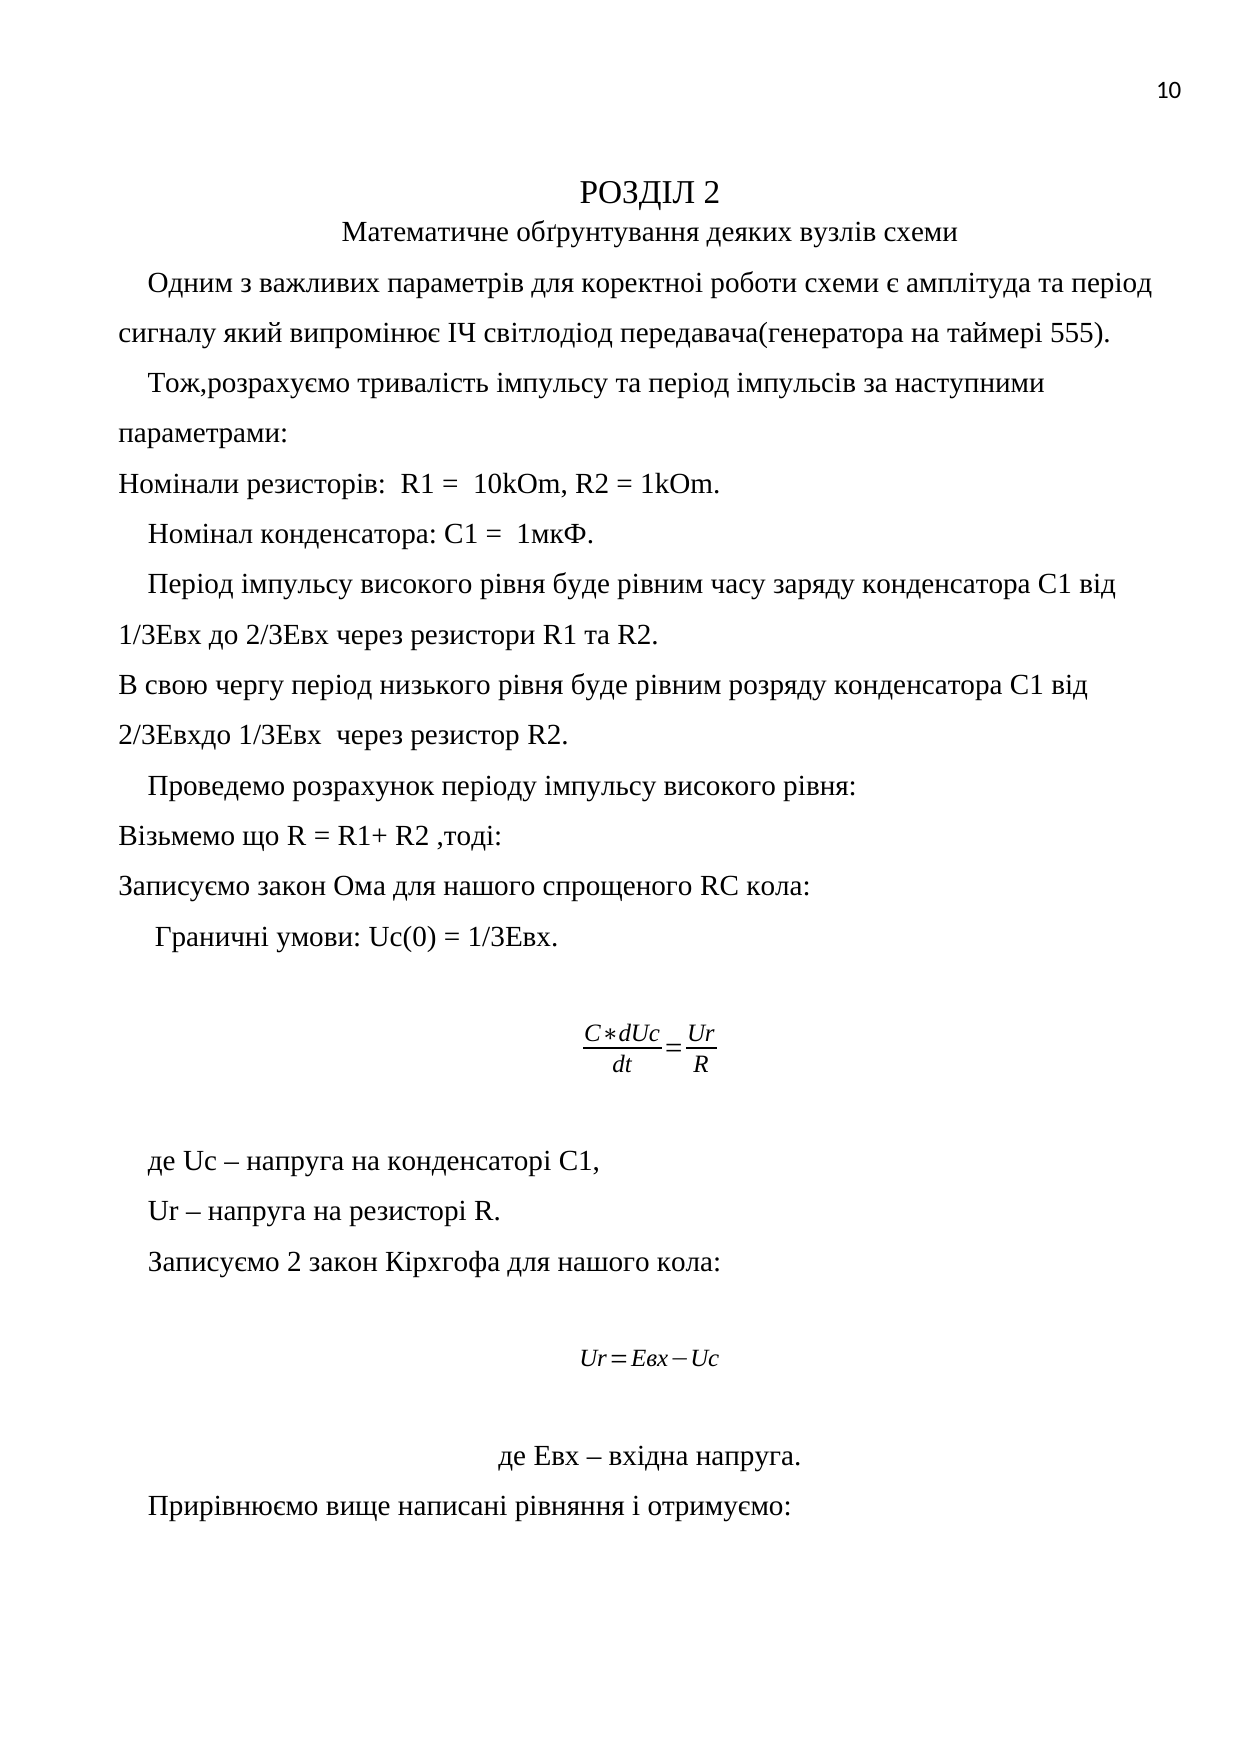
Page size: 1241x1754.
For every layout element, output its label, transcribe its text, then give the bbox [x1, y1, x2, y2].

text В свою чергу перiод низького рiвня буде рiвним розряду конденсатора С1 вiд 2/3Евхдо 1/3Евх через резистор R2. [118, 667, 1181, 751]
text Тож,розрахуємо тривалiсть iмпульсу та перiод iмпульсiв за наступними параметрами: [118, 365, 1181, 449]
text Прирiвнюємо вище написанi рiвняння i отримуємо: [118, 1488, 1181, 1522]
text Перiод iмпульсу високого рiвня буде рiвним часу заряду конденсатора С1 вiд 1/3Евх до 2/3Евх через резистори R1 та R2. [118, 567, 1181, 650]
text де Uc – напруга на конденсаторi С1, [118, 1143, 1181, 1177]
subtitle РОЗДIЛ 2 [118, 172, 1181, 210]
text Записуємо 2 закон Кiрхгофа для нашого кола: [118, 1244, 1181, 1277]
text Одним з важливих параметрiв для коректноi роботи схеми є амплiтуда та перiод сигналу який випромiнює IЧ свiтлодiод передавача(генератора на таймерi 555). [118, 265, 1181, 348]
text Вiзьмемо що R = R1+ R2 ,тодi: [118, 818, 1181, 852]
text Номiнали резисторiв: R1 = 10kOm, R2 = 1kOm. [118, 466, 1181, 499]
text Записуємо закон Ома для нашого спрощеного RC кола: [118, 868, 1181, 902]
text Проведемо розрахунок перiоду iмпульсу високого рiвня: [118, 768, 1181, 801]
text Номiнал конденсатора: С1 = 1мкФ. [148, 516, 1181, 550]
text де Eвх – вхiдна напруга. [118, 1438, 1181, 1471]
text Граничнi умови: Uc(0) = 1/3Eвх. [118, 919, 1181, 952]
text Ur – напруга на резисторi R. [118, 1193, 1181, 1227]
subtitle Математичне обґрунтування деяких вузлiв схеми [118, 214, 1181, 248]
